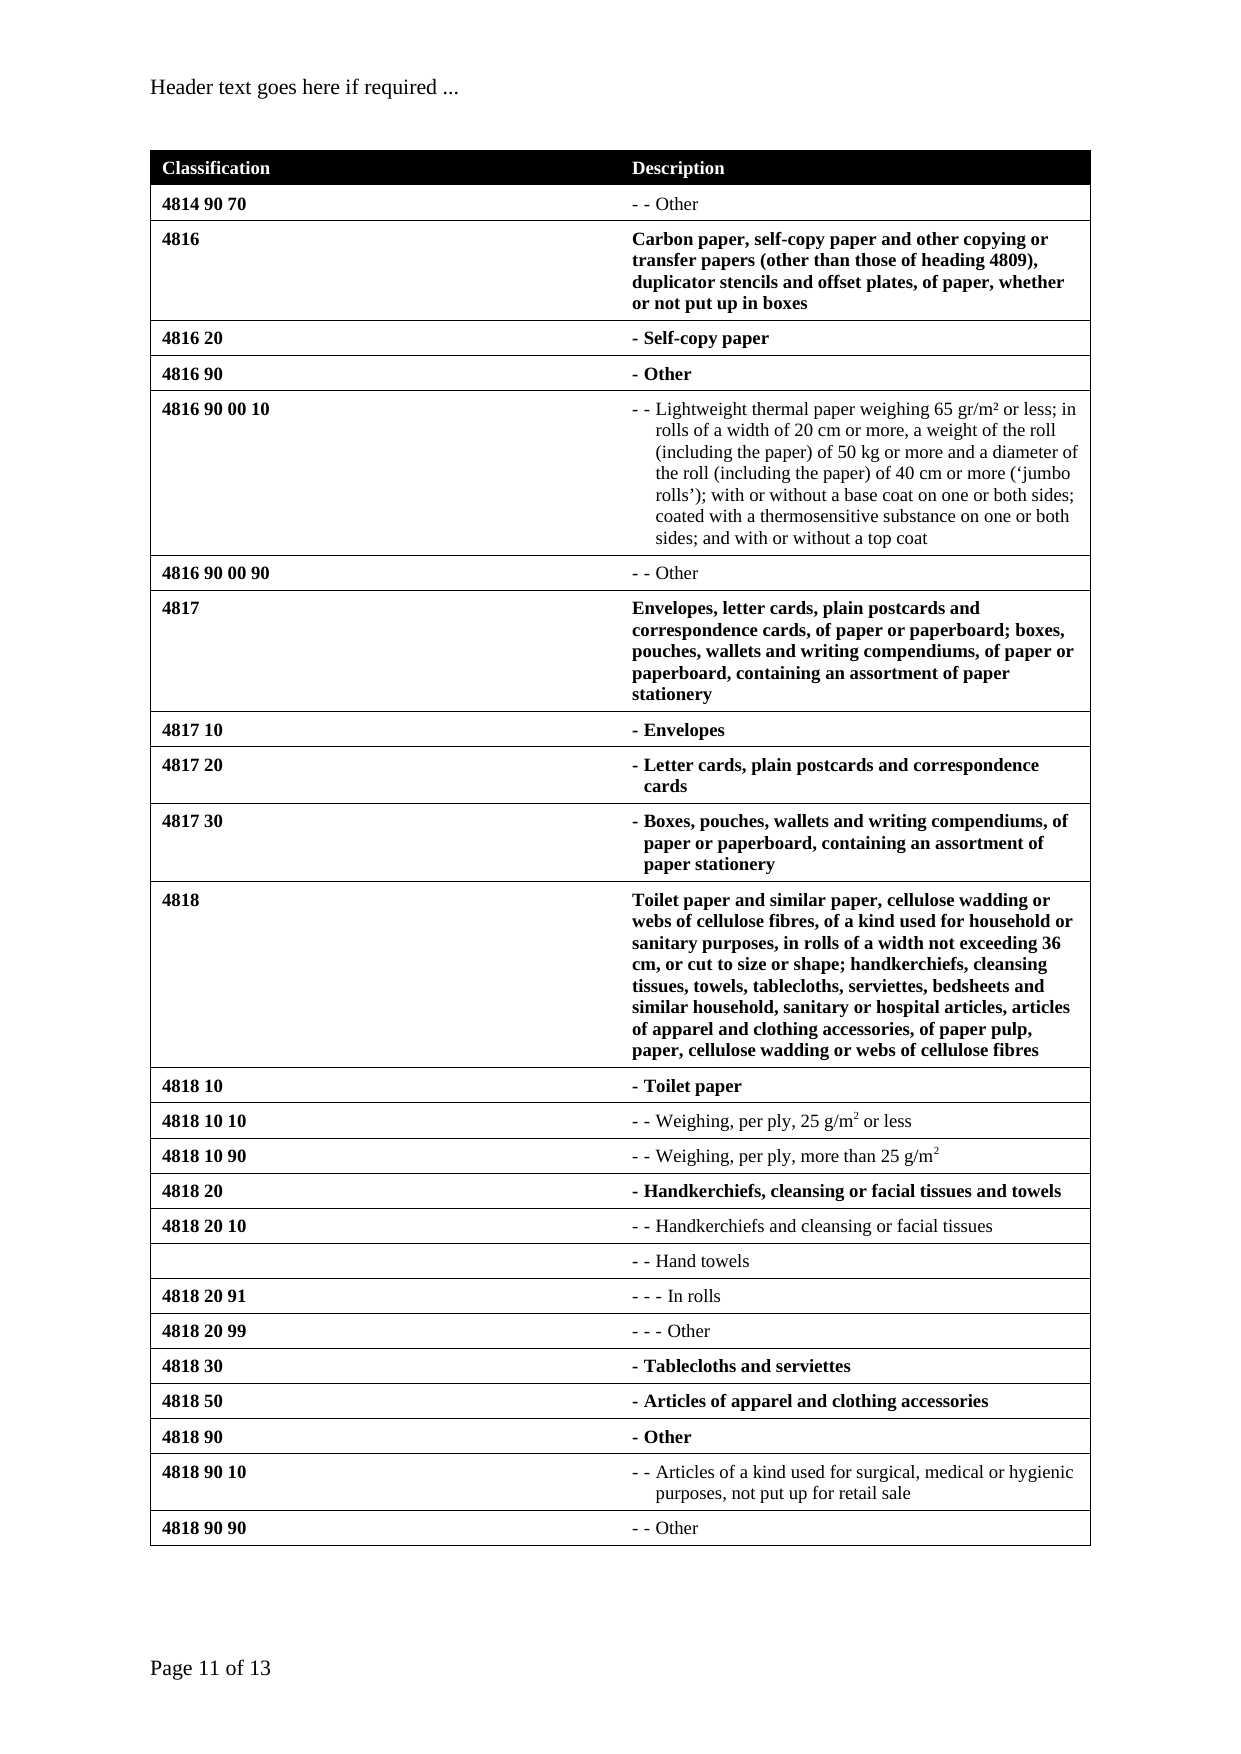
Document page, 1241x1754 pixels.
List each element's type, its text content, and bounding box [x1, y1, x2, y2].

table_cell - Toilet paper [621, 1068, 1090, 1102]
table_cell 4818 90 10 [151, 1454, 621, 1510]
table_cell - Articles of apparel and clothing accessories [621, 1384, 1090, 1418]
table_cell 4818 10 90 [151, 1139, 621, 1172]
table_cell - Self-copy paper [621, 321, 1090, 355]
table_cell - - Handkerchiefs and cleansing or facial tissues [621, 1209, 1090, 1243]
table_cell 4814 90 70 [151, 185, 621, 220]
table_cell - - Hand towels [621, 1244, 1090, 1278]
table_cell 4818 50 [151, 1384, 621, 1418]
table_cell 4818 10 10 [151, 1103, 621, 1137]
table_cell - Boxes, pouches, wallets and writing compendiums, of paper or paperboard, containing an assortment of paper stationery [621, 804, 1090, 881]
table_header Description [621, 151, 1090, 185]
table_cell - - Lightweight thermal paper weighing 65 gr/m² or less; in rolls of a width of 20 cm or more, a weight of the roll (including the paper) of 50 kg or more and a diameter of the roll (including the paper) of 40 cm or more (‘jumbo rolls’); with or without a base coat on one or both sides; coated with a thermosensitive substance on one or both sides; and with or without a top coat [621, 391, 1090, 555]
table_cell Envelopes, letter cards, plain postcards and correspondence cards, of paper or paperboard; boxes, pouches, wallets and writing compendiums, of paper or paperboard, containing an assortment of paper stationery [621, 591, 1090, 711]
table_cell - - Other [621, 556, 1090, 590]
table_cell - - Articles of a kind used for surgical, medical or hygienic purposes, not put up for retail sale [621, 1454, 1090, 1510]
table_header Classification [151, 151, 621, 185]
table_cell 4818 20 99 [151, 1314, 621, 1348]
table_cell 4818 90 [151, 1419, 621, 1453]
table_cell 4816 [151, 221, 621, 320]
table_cell - - Other [621, 185, 1090, 220]
table_cell 4818 20 [151, 1174, 621, 1208]
table_cell 4817 20 [151, 747, 621, 803]
table_cell - - - In rolls [621, 1279, 1090, 1313]
table_cell - Envelopes [621, 712, 1090, 746]
table_cell Carbon paper, self-copy paper and other copying or transfer papers (other than those of heading 4809), duplicator stencils and offset plates, of paper, whether or not put up in boxes [621, 221, 1090, 320]
table_cell - Other [621, 1419, 1090, 1453]
table_cell 4817 30 [151, 804, 621, 881]
table_cell 4818 10 [151, 1068, 621, 1102]
table_cell - Letter cards, plain postcards and correspondence cards [621, 747, 1090, 803]
table_cell 4818 90 90 [151, 1511, 621, 1545]
table_cell 4816 90 [151, 356, 621, 390]
table_cell - Other [621, 356, 1090, 390]
table_cell - - Weighing, per ply, more than 25 g/m2 [621, 1139, 1090, 1172]
table_cell 4817 10 [151, 712, 621, 746]
table_cell 4818 20 91 [151, 1279, 621, 1313]
table_cell 4816 20 [151, 321, 621, 355]
table_cell 4816 90 00 90 [151, 556, 621, 590]
table_cell 4817 [151, 591, 621, 711]
table_cell - - Weighing, per ply, 25 g/m2 or less [621, 1103, 1090, 1137]
table_cell - - Other [621, 1511, 1090, 1545]
table_cell 4816 90 00 10 [151, 391, 621, 555]
table_cell - Handkerchiefs, cleansing or facial tissues and towels [621, 1174, 1090, 1208]
table_cell 4818 [151, 882, 621, 1067]
table_cell 4818 30 [151, 1349, 621, 1383]
table_cell Toilet paper and similar paper, cellulose wadding or webs of cellulose fibres, of a kind used for household or sanitary purposes, in rolls of a width not exceeding 36 cm, or cut to size or shape; handkerchiefs, cleansing tissues, towels, tablecloths, serviettes, bedsheets and similar household, sanitary or hospital articles, articles of apparel and clothing accessories, of paper pulp, paper, cellulose wadding or webs of cellulose fibres [621, 882, 1090, 1067]
table_cell 4818 20 10 [151, 1209, 621, 1243]
table_cell - Tablecloths and serviettes [621, 1349, 1090, 1383]
table_cell - - - Other [621, 1314, 1090, 1348]
table_cell [151, 1244, 621, 1278]
